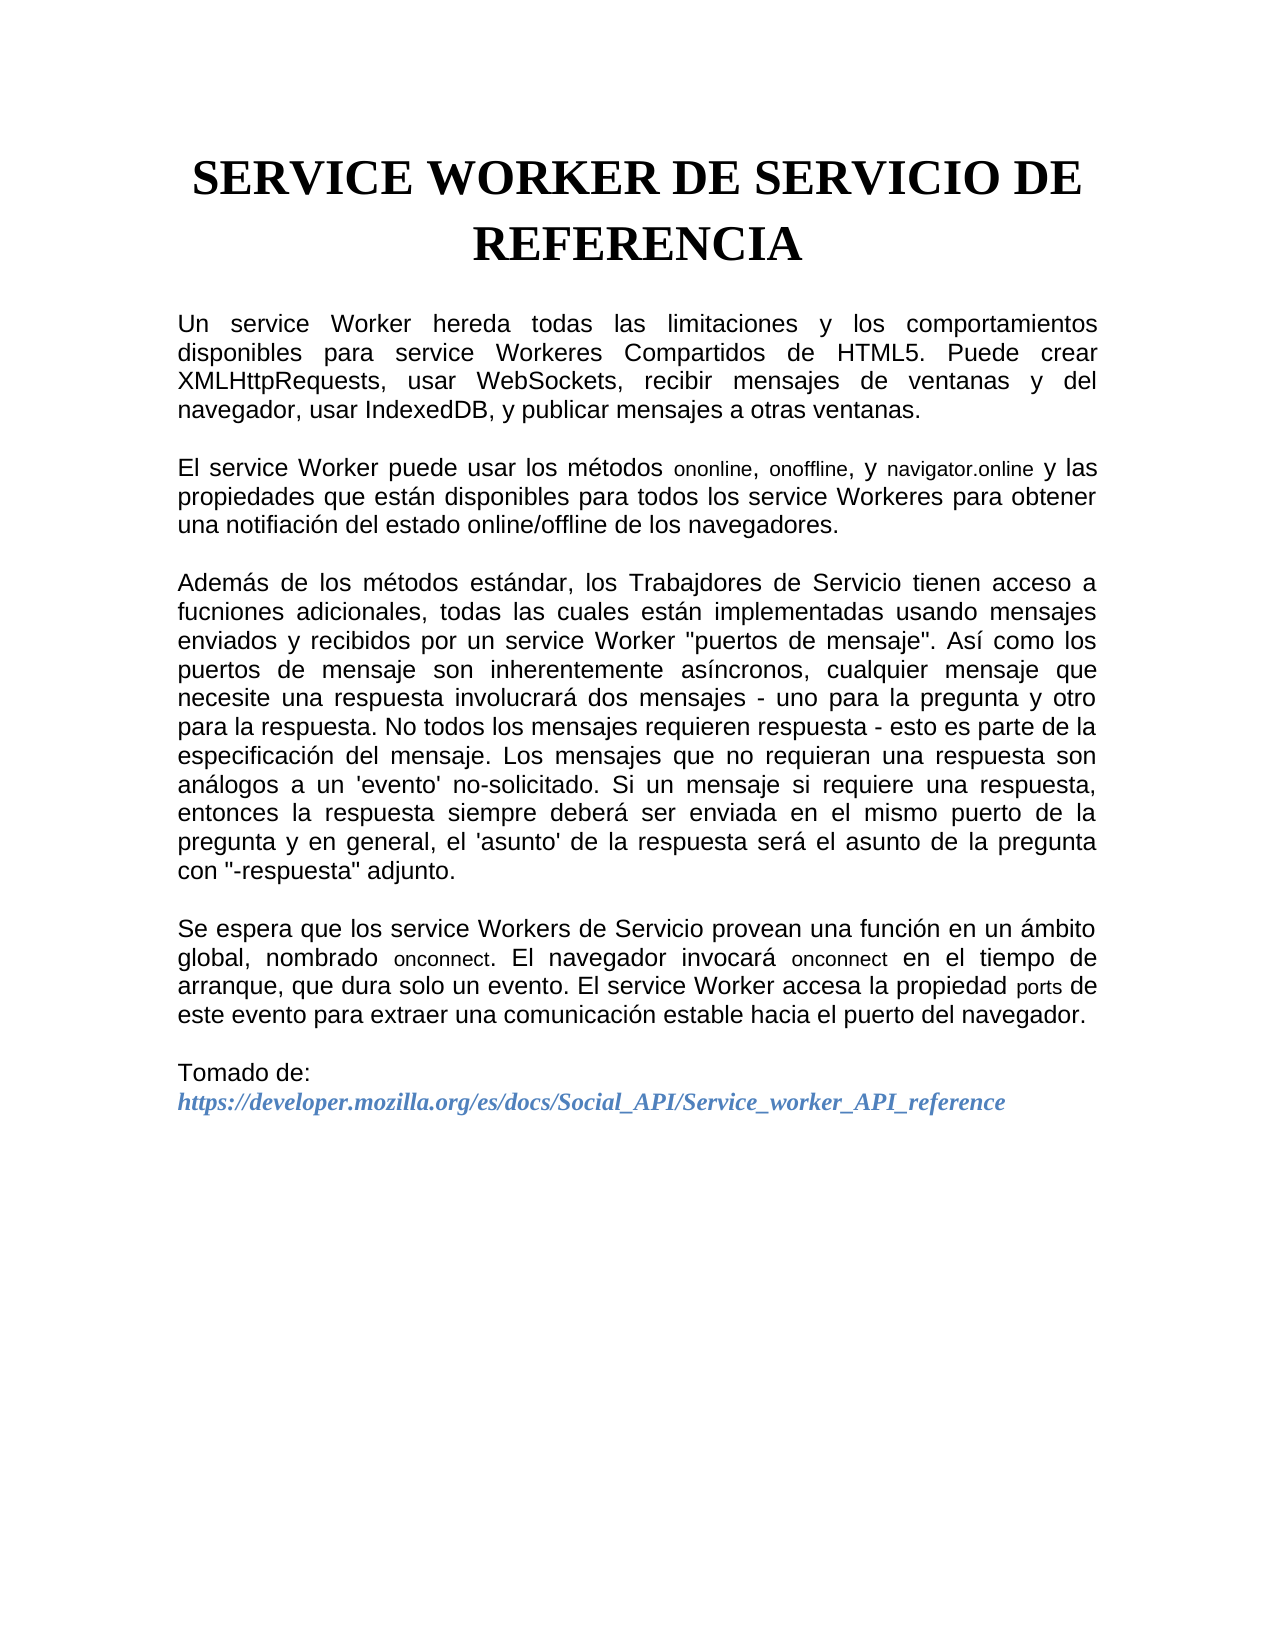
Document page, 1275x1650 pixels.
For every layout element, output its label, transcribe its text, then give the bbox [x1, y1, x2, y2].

text Tomado de: https://developer.mozilla.org/es/docs/Social_API/Service_worker_API_reference [177, 1058, 1098, 1116]
text El service Worker puede usar los métodos ononline, onoffline, y navigator.online y las propiedades que están disponibles para todos los service Workeres para obtener una notifiación del estado online/offline de los navegadores. [177, 453, 1098, 539]
subtitle SERVICE WORKER DE SERVICIO DE REFERENCIA [177, 148, 1098, 271]
text Además de los métodos estándar, los Trabajdores de Servicio tienen acceso a fucniones adicionales, todas las cuales están implementadas usando mensajes enviados y recibidos por un service Worker "puertos de mensaje". Así como los puertos de mensaje son inherentemente asíncronos, cualquier mensaje que necesite una respuesta involucrará dos mensajes - uno para la pregunta y otro para la respuesta. No todos los mensajes requieren respuesta - esto es parte de la especificación del mensaje. Los mensajes que no requieran una respuesta son análogos a un 'evento' no-solicitado. Si un mensaje si requiere una respuesta, entonces la respuesta siempre deberá ser enviada en el mismo puerto de la pregunta y en general, el 'asunto' de la respuesta será el asunto de la pregunta con "-respuesta" adjunto. [177, 568, 1098, 885]
text Un service Worker hereda todas las limitaciones y los comportamientos disponibles para service Workeres Compartidos de HTML5. Puede crear XMLHttpRequests, usar WebSockets, recibir mensajes de ventanas y del navegador, usar IndexedDB, y publicar mensajes a otras ventanas. [177, 309, 1098, 424]
text Se espera que los service Workers de Servicio provean una función en un ámbito global, nombrado onconnect. El navegador invocará onconnect en el tiempo de arranque, que dura solo un evento. El service Worker accesa la propiedad ports de este evento para extraer una comunicación estable hacia el puerto del navegador. [177, 914, 1098, 1029]
